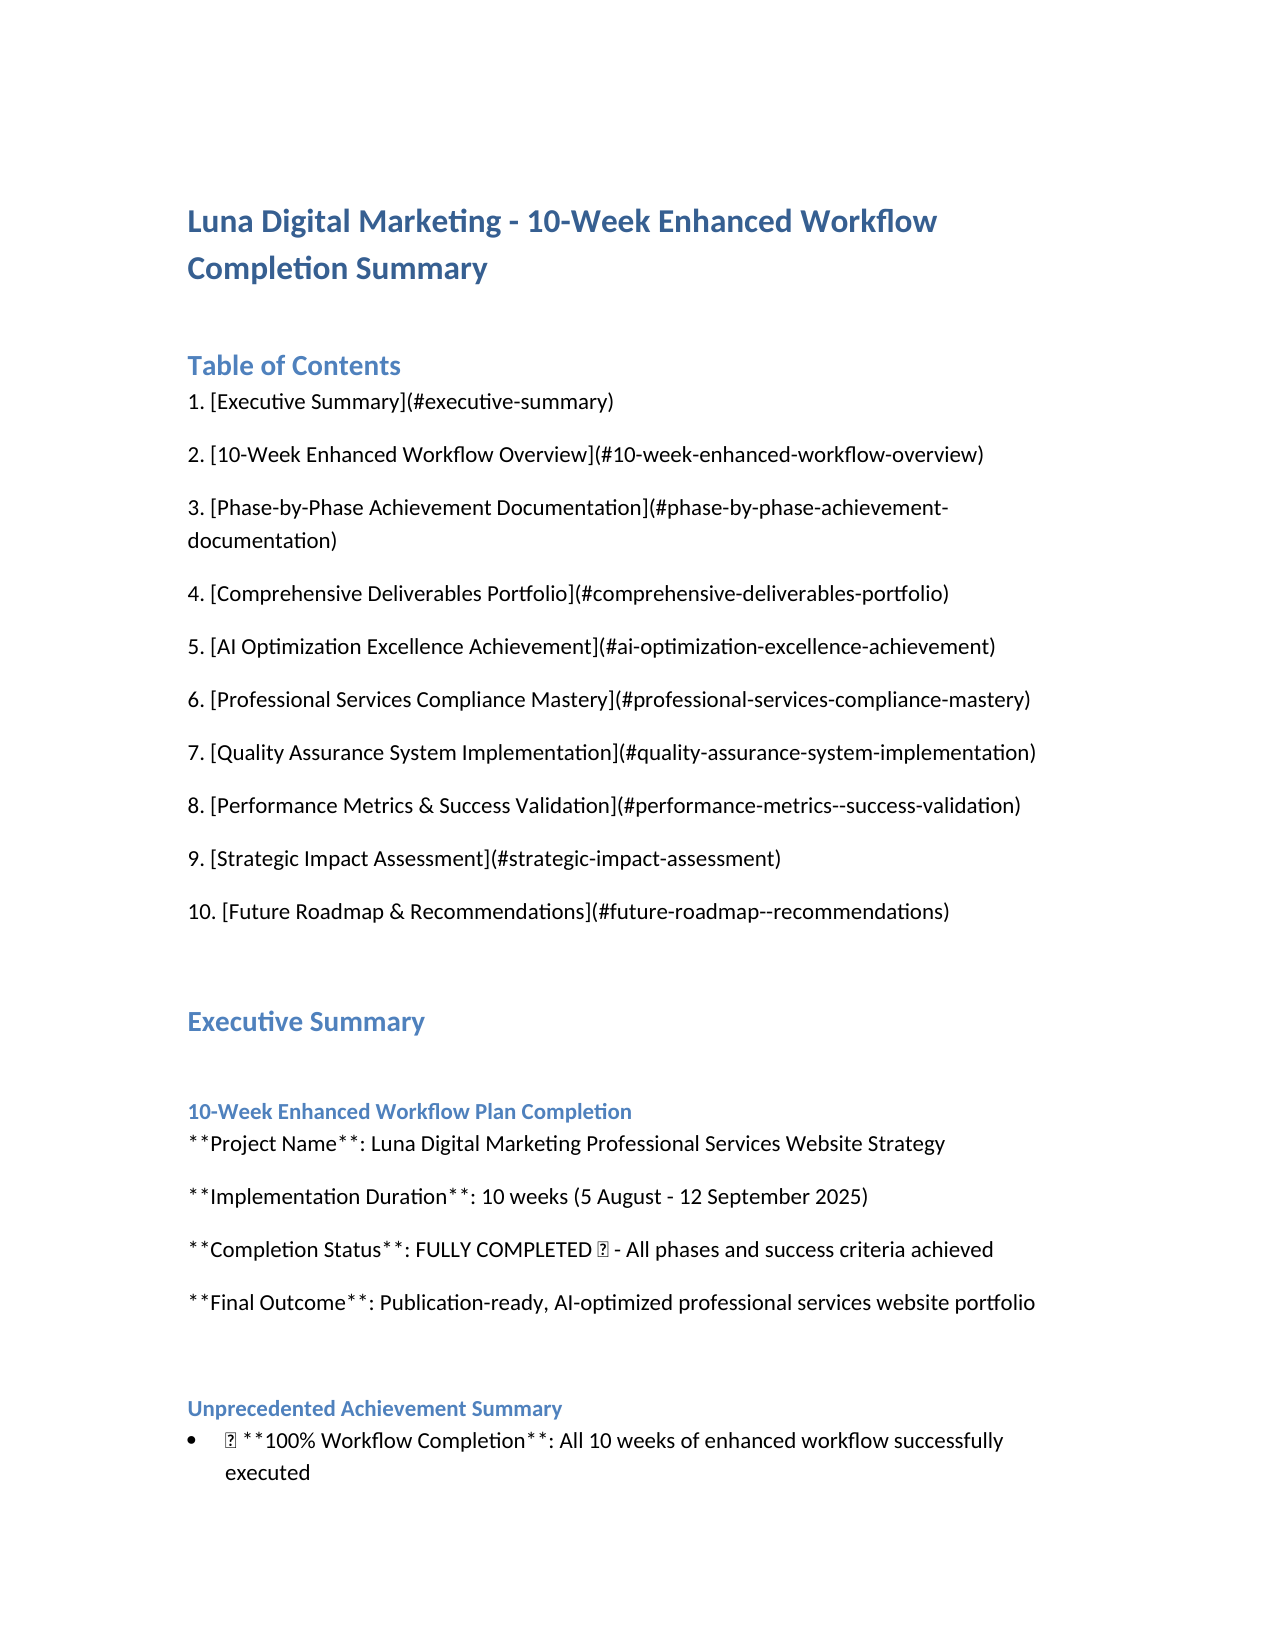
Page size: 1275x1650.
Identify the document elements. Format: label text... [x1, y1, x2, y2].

text 5. [AI Optimization Excellence Achievement](#ai-optimization-excellence-achievement) [187, 632, 1087, 660]
text **Implementation Duration**: 10 weeks (5 August - 12 September 2025) [187, 1182, 1087, 1210]
text **Completion Status**: FULLY COMPLETED ✅ - All phases and success criteria achieved [187, 1235, 1087, 1263]
text 10. [Future Roadmap & Recommendations](#future-roadmap--recommendations) [187, 897, 1087, 925]
subtitle 10-Week Enhanced Workflow Plan Completion [187, 1097, 1087, 1125]
text 8. [Performance Metrics & Success Validation](#performance-metrics--success-validation) [187, 791, 1087, 819]
subtitle Luna Digital Marketing - 10-Week Enhanced Workflow Completion Summary [187, 200, 1087, 287]
subtitle Executive Summary [187, 1003, 1087, 1038]
text 1. [Executive Summary](#executive-summary) [187, 387, 1087, 416]
text 7. [Quality Assurance System Implementation](#quality-assurance-system-implementation) [187, 738, 1087, 766]
text 9. [Strategic Impact Assessment](#strategic-impact-assessment) [187, 844, 1087, 872]
text **Project Name**: Luna Digital Marketing Professional Services Website Strategy [187, 1129, 1087, 1157]
subtitle Unprecedented Achievement Summary [187, 1394, 1087, 1422]
text 4. [Comprehensive Deliverables Portfolio](#comprehensive-deliverables-portfolio) [187, 579, 1087, 607]
text **Final Outcome**: Publication-ready, AI-optimized professional services website portfolio [187, 1288, 1087, 1316]
text 3. [Phase-by-Phase Achievement Documentation](#phase-by-phase-achievement-documentation) [187, 493, 1087, 554]
subtitle Table of Contents [187, 347, 1087, 382]
text 2. [10-Week Enhanced Workflow Overview](#10-week-enhanced-workflow-overview) [187, 441, 1087, 468]
text 6. [Professional Services Compliance Mastery](#professional-services-compliance-mastery) [187, 685, 1087, 713]
list ✅ **100% Workflow Completion**: All 10 weeks of enhanced workflow successfully executed [187, 1426, 1087, 1487]
